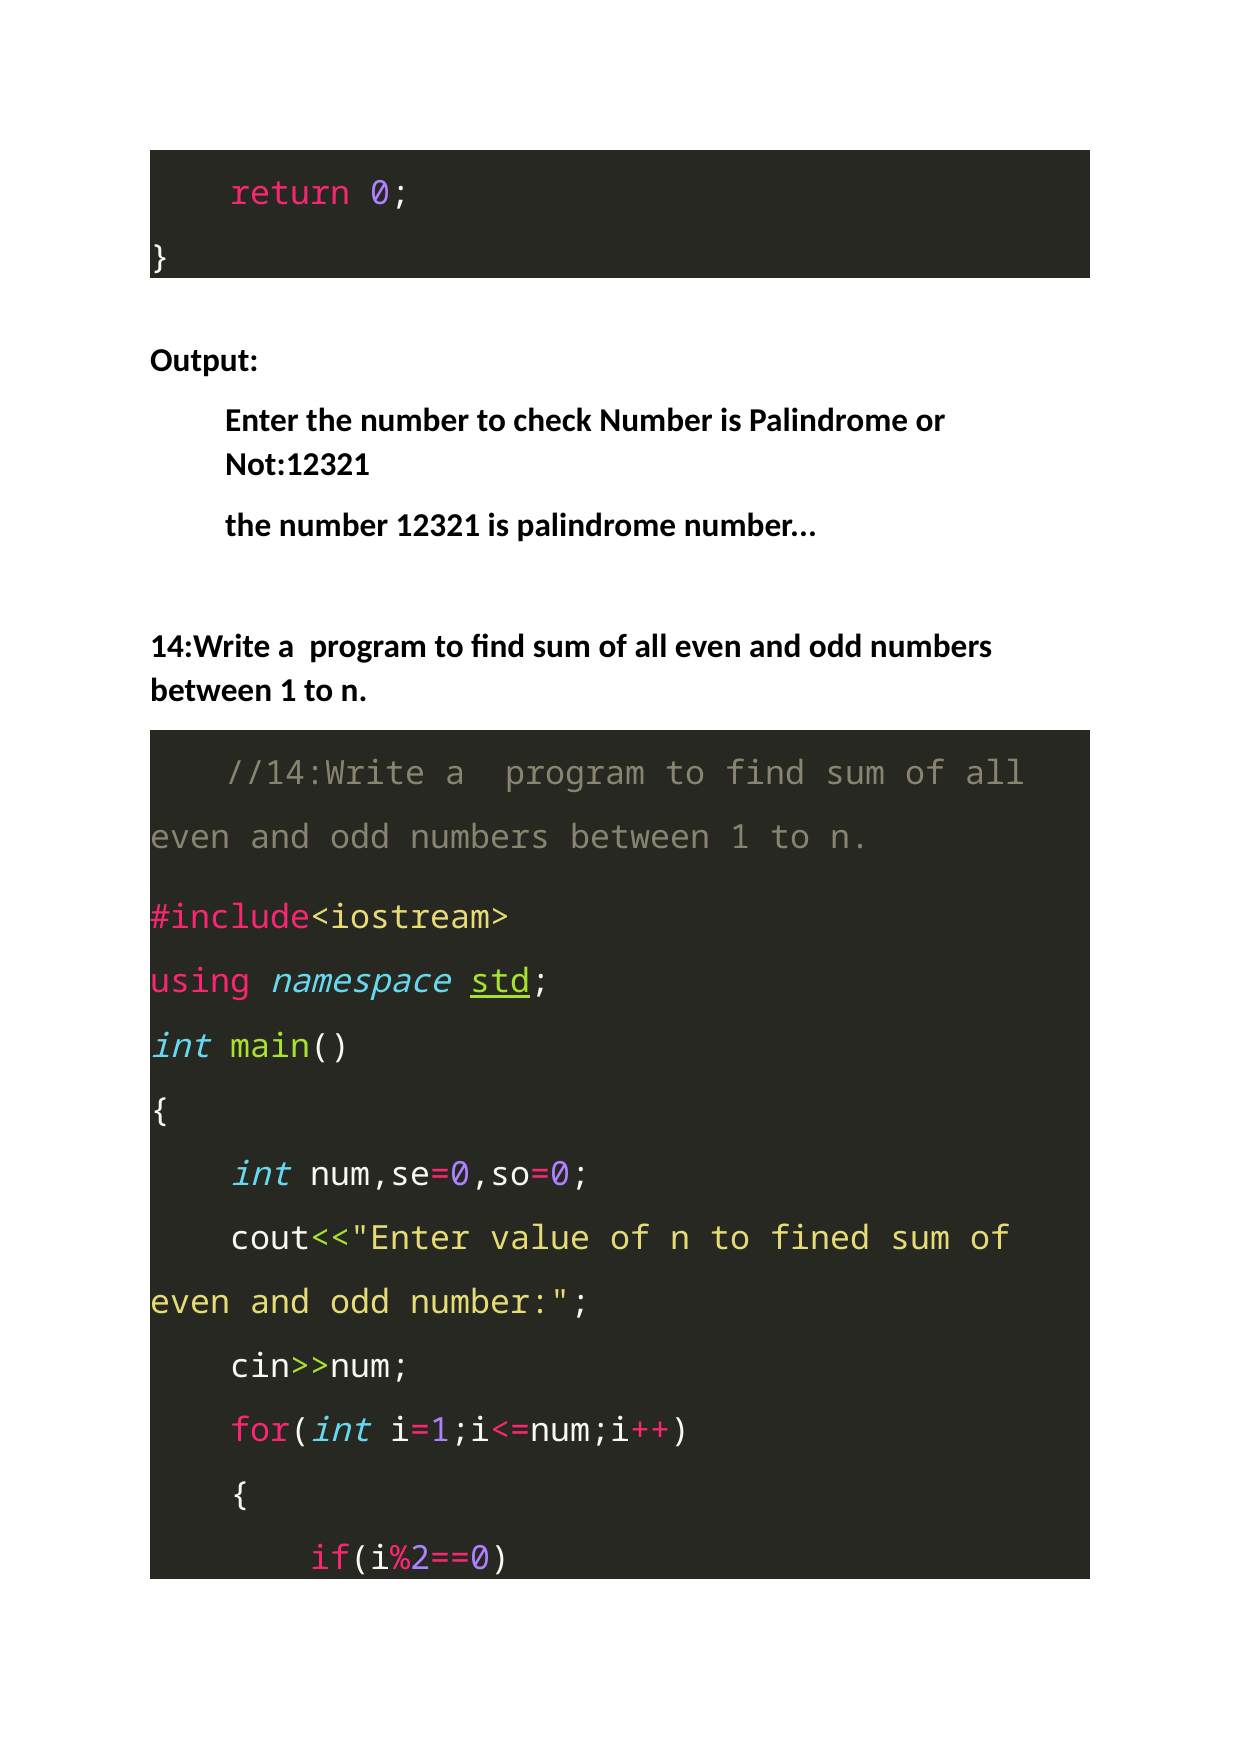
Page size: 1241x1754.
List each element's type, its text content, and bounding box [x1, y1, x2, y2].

text 14:Write a program to find sum of all even and odd numbers between 1 to n. [150, 625, 1090, 710]
text int main() [150, 1003, 1090, 1067]
text if(i%2==0) [150, 1515, 1090, 1579]
text for(int i=1;i<=num;i++) [150, 1387, 1090, 1451]
text using namespace std; [150, 939, 1090, 1003]
text the number 12321 is palindrome number... [150, 504, 1090, 545]
text Output: [150, 339, 1090, 379]
text int num,se=0,so=0; [150, 1131, 1090, 1195]
text return 0; [150, 150, 1090, 214]
text } [150, 214, 1090, 278]
text { [150, 1451, 1090, 1515]
text cin>>num; [150, 1323, 1090, 1387]
text #include<iostream> [150, 874, 1090, 939]
text //14:Write a program to find sum of all even and odd numbers between 1 to n. [150, 730, 1090, 858]
text Enter the number to check Number is Palindrome or Not:12321 [225, 399, 1090, 484]
text cout<<"Enter value of n to fined sum of even and odd number:"; [150, 1195, 1090, 1323]
text { [150, 1067, 1090, 1131]
